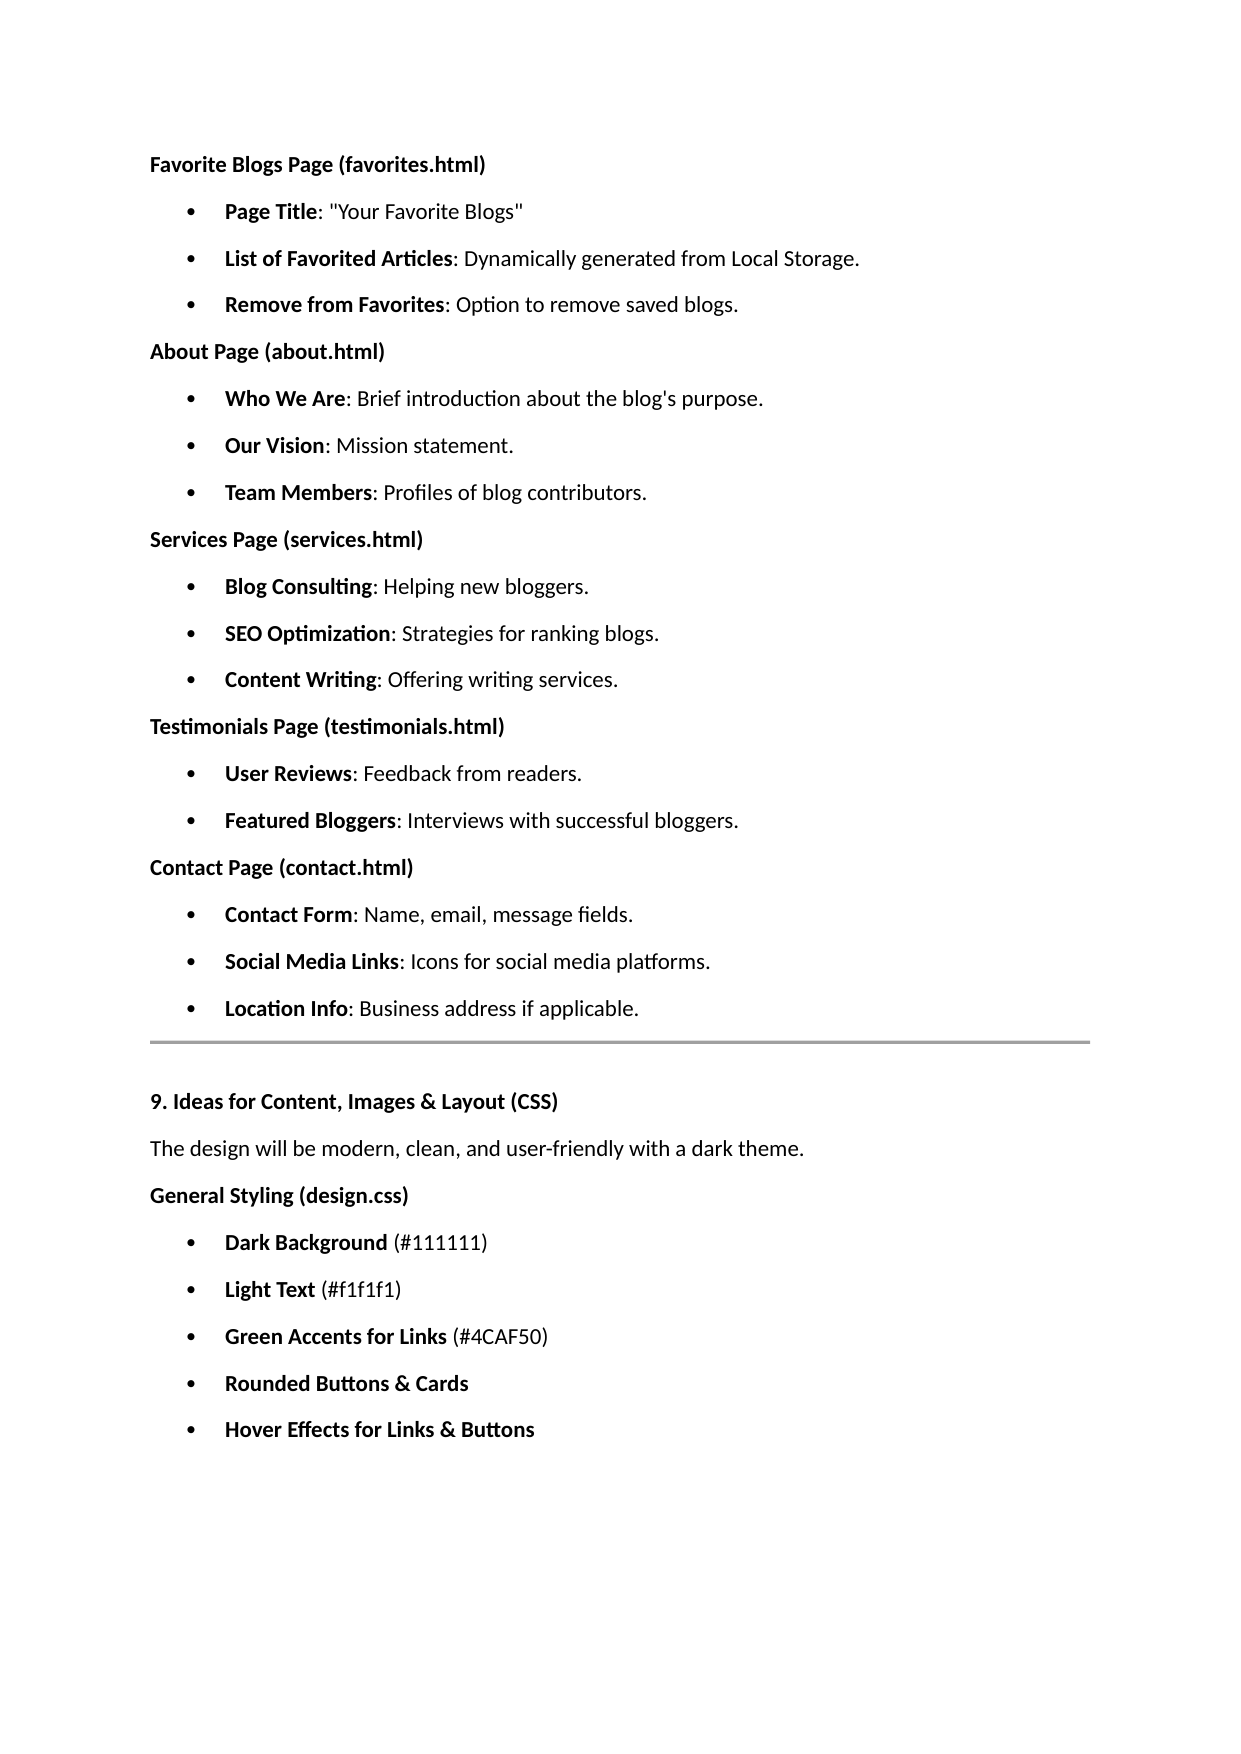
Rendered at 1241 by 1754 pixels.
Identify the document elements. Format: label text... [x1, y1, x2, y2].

list Rounded Buttons & Cards [187, 1369, 1090, 1397]
list Blog Consulting: Helping new bloggers. [187, 572, 1090, 600]
list Hover Effects for Links & Buttons [187, 1416, 1090, 1444]
text 9. Ideas for Content, Images & Layout (CSS) [150, 1087, 1090, 1116]
list Location Info: Business address if applicable. [187, 994, 1090, 1022]
list Featured Bloggers: Interviews with successful bloggers. [187, 806, 1090, 834]
text Testimonials Page (testimonials.html) [150, 712, 1090, 741]
list Team Members: Profiles of blog contributors. [187, 478, 1090, 506]
text The design will be modern, clean, and user-friendly with a dark theme. [150, 1134, 1090, 1162]
text Favorite Blogs Page (favorites.html) [150, 150, 1090, 178]
text Services Page (services.html) [150, 525, 1090, 553]
text About Page (about.html) [150, 337, 1090, 366]
list SEO Optimization: Strategies for ranking blogs. [187, 619, 1090, 647]
text General Styling (design.css) [150, 1181, 1090, 1209]
list Social Media Links: Icons for social media platforms. [187, 947, 1090, 975]
list List of Favorited Articles: Dynamically generated from Local Storage. [187, 244, 1090, 272]
list Contact Form: Name, email, message fields. [187, 900, 1090, 928]
list Remove from Favorites: Option to remove saved blogs. [187, 291, 1090, 319]
list Content Writing: Offering writing services. [187, 666, 1090, 694]
list Green Accents for Links (#4CAF50) [187, 1322, 1090, 1350]
list Page Title: "Your Favorite Blogs" [187, 197, 1090, 225]
text Contact Page (contact.html) [150, 853, 1090, 881]
list Our Vision: Mission statement. [187, 431, 1090, 459]
list User Reviews: Feedback from readers. [187, 759, 1090, 787]
list Light Text (#f1f1f1) [187, 1275, 1090, 1303]
list Dark Background (#111111) [187, 1228, 1090, 1256]
list Who We Are: Brief introduction about the blog's purpose. [187, 384, 1090, 412]
